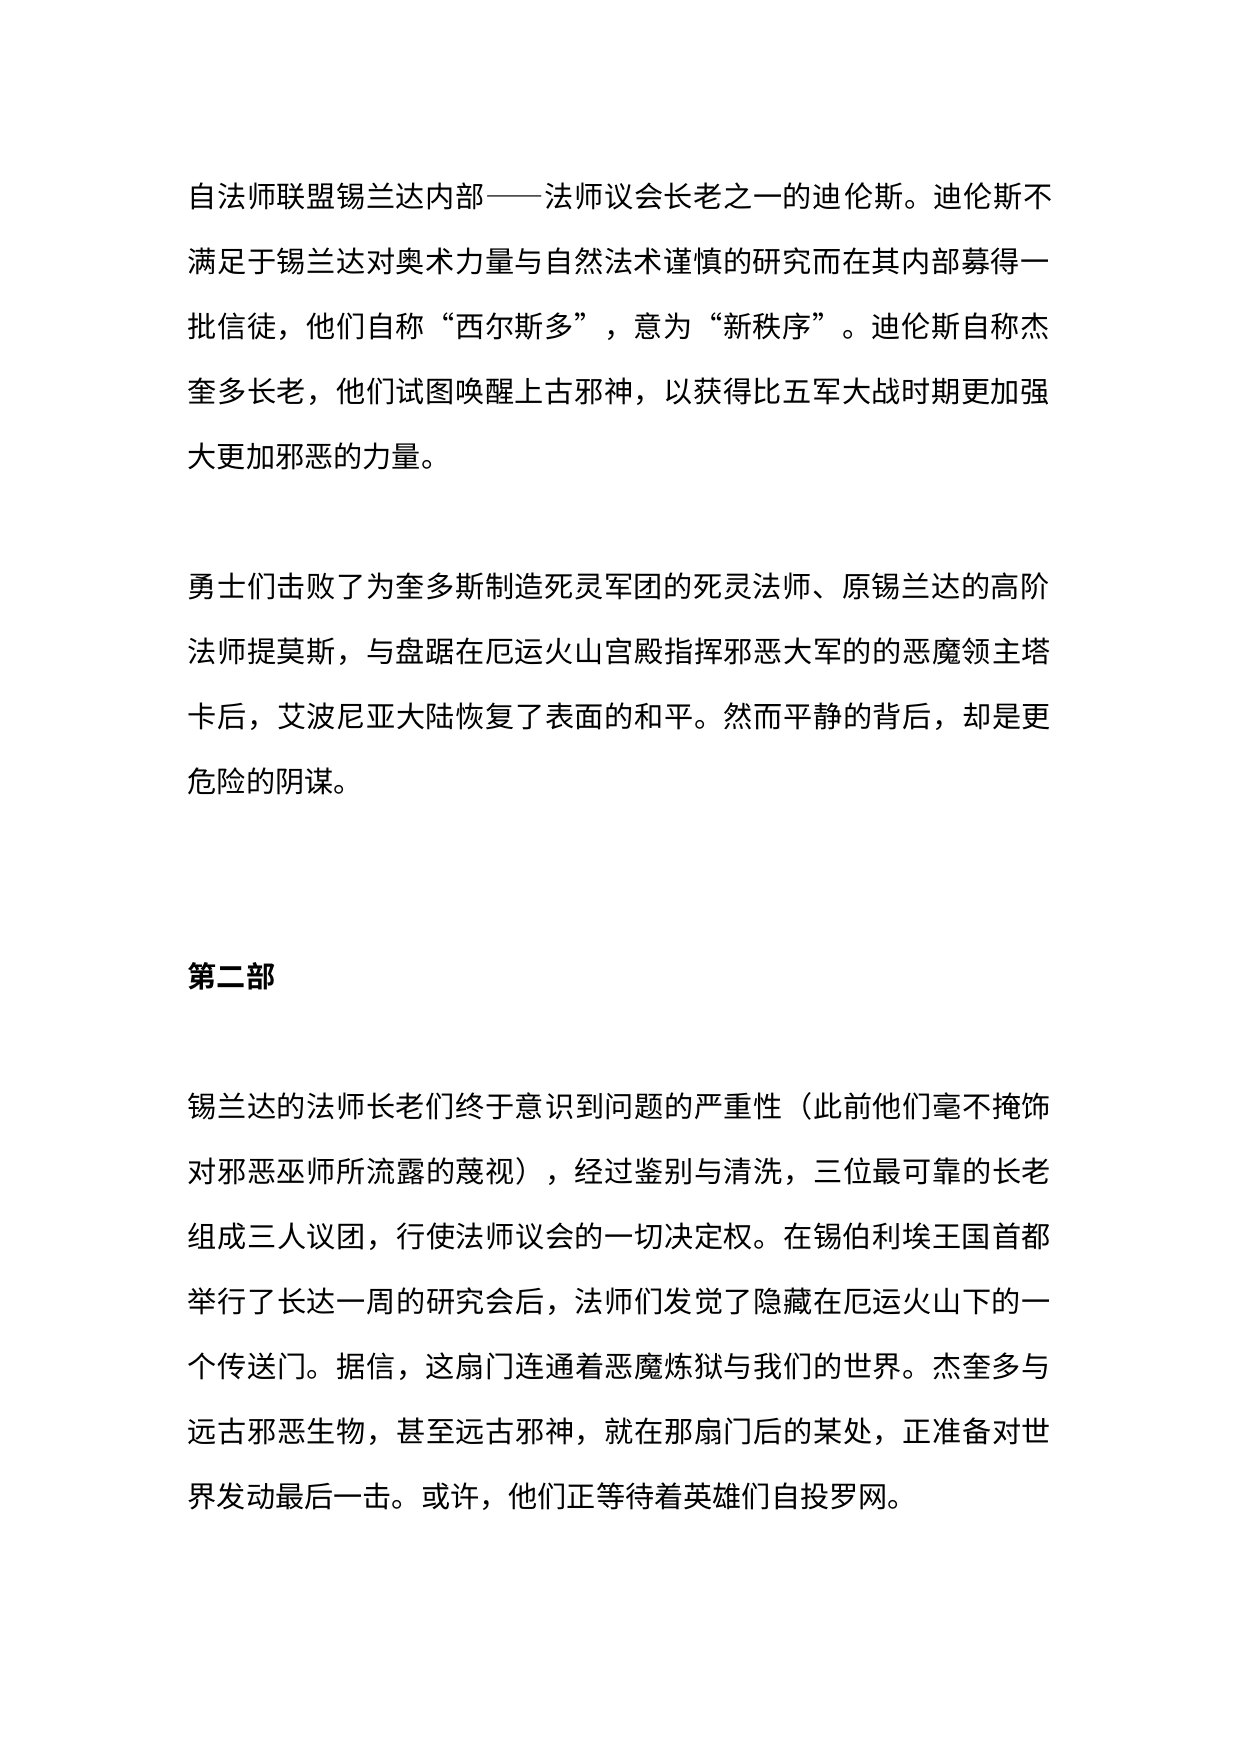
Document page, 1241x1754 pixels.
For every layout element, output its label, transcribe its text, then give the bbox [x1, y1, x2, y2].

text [187, 162, 1053, 487]
text 勇士们击败了为奎多斯制造死灵军团的死灵法师、原锡兰达的高阶法师提莫斯，与盘踞在厄运火山宫殿指挥邪恶大军的的恶魔领主塔卡后，艾波尼亚大陆恢复了表面的和平。然而平静的背后，却是更危险的阴谋。 [187, 552, 1053, 812]
text 锡兰达的法师长老们终于意识到问题的严重性（此前他们毫不掩饰对邪恶巫师所流露的蔑视），经过鉴别与清洗，三位最可靠的长老组成三人议团，行使法师议会的一切决定权。在锡伯利埃王国首都举行了长达一周的研究会后，法师们发觉了隐藏在厄运火山下的一个传送门。据信，这扇门连通着恶魔炼狱与我们的世界。杰奎多与远古邪恶生物，甚至远古邪神，就在那扇门后的某处，正准备对世界发动最后一击。或许，他们正等待着英雄们自投罗网。 [187, 1072, 1053, 1527]
text 第二部 [187, 942, 1053, 1007]
